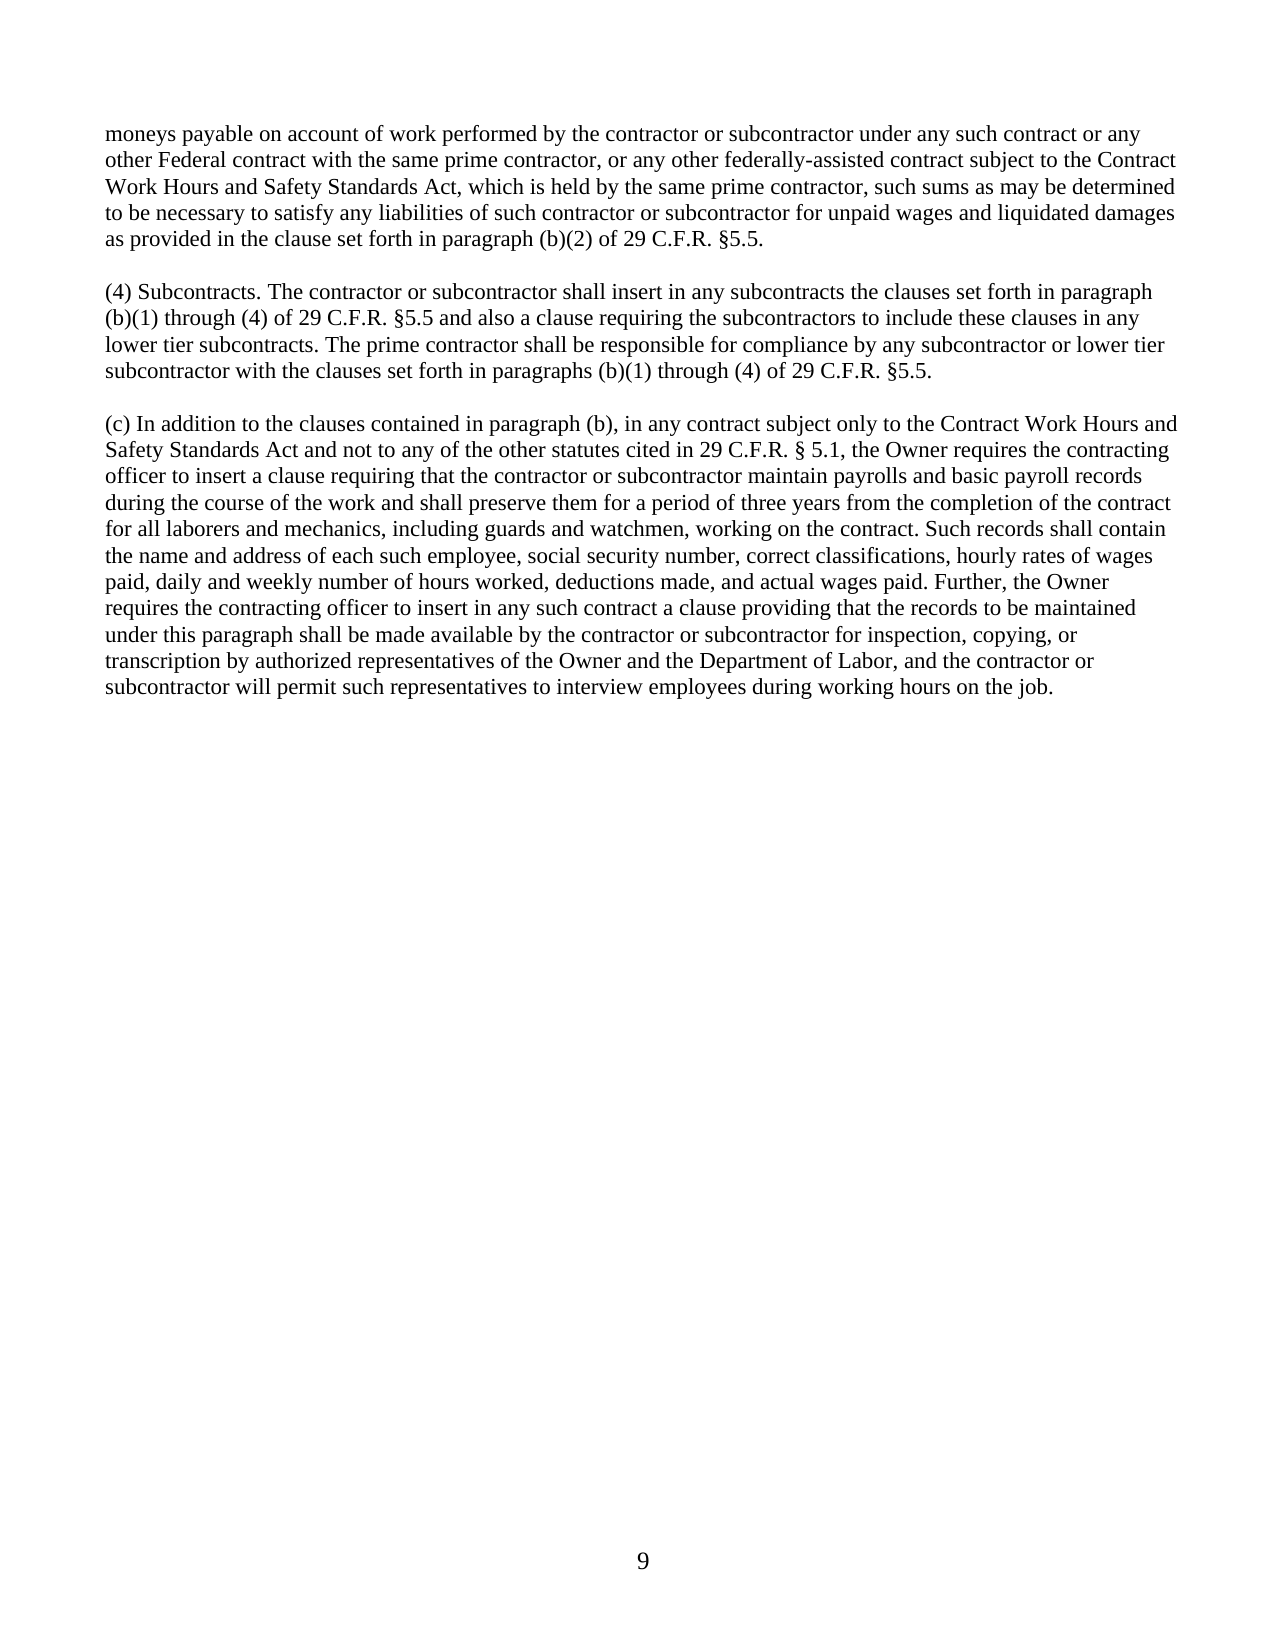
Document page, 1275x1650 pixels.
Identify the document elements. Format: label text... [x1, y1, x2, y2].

text (c) In addition to the clauses contained in paragraph (b), in any contract subject only to the Contract Work Hours and Safety Standards Act and not to any of the other statutes cited in 29 C.F.R. § 5.1, the Owner requires the contracting officer to insert a clause requiring that the contractor or subcontractor maintain payrolls and basic payroll records during the course of the work and shall preserve them for a period of three years from the completion of the contract for all laborers and mechanics, including guards and watchmen, working on the contract. Such records shall contain the name and address of each such employee, social security number, correct classifications, hourly rates of wages paid, daily and weekly number of hours worked, deductions made, and actual wages paid. Further, the Owner requires the contracting officer to insert in any such contract a clause providing that the records to be maintained under this paragraph shall be made available by the contractor or subcontractor for inspection, copying, or transcription by authorized representatives of the Owner and the Department of Labor, and the contractor or subcontractor will permit such representatives to interview employees during working hours on the job. [105, 410, 1181, 700]
text (4) Subcontracts. The contractor or subcontractor shall insert in any subcontracts the clauses set forth in paragraph (b)(1) through (4) of 29 C.F.R. §5.5 and also a clause requiring the subcontractors to include these clauses in any lower tier subcontracts. The prime contractor shall be responsible for compliance by any subcontractor or lower tier subcontractor with the clauses set forth in paragraphs (b)(1) through (4) of 29 C.F.R. §5.5. [105, 278, 1181, 383]
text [105, 120, 1181, 252]
